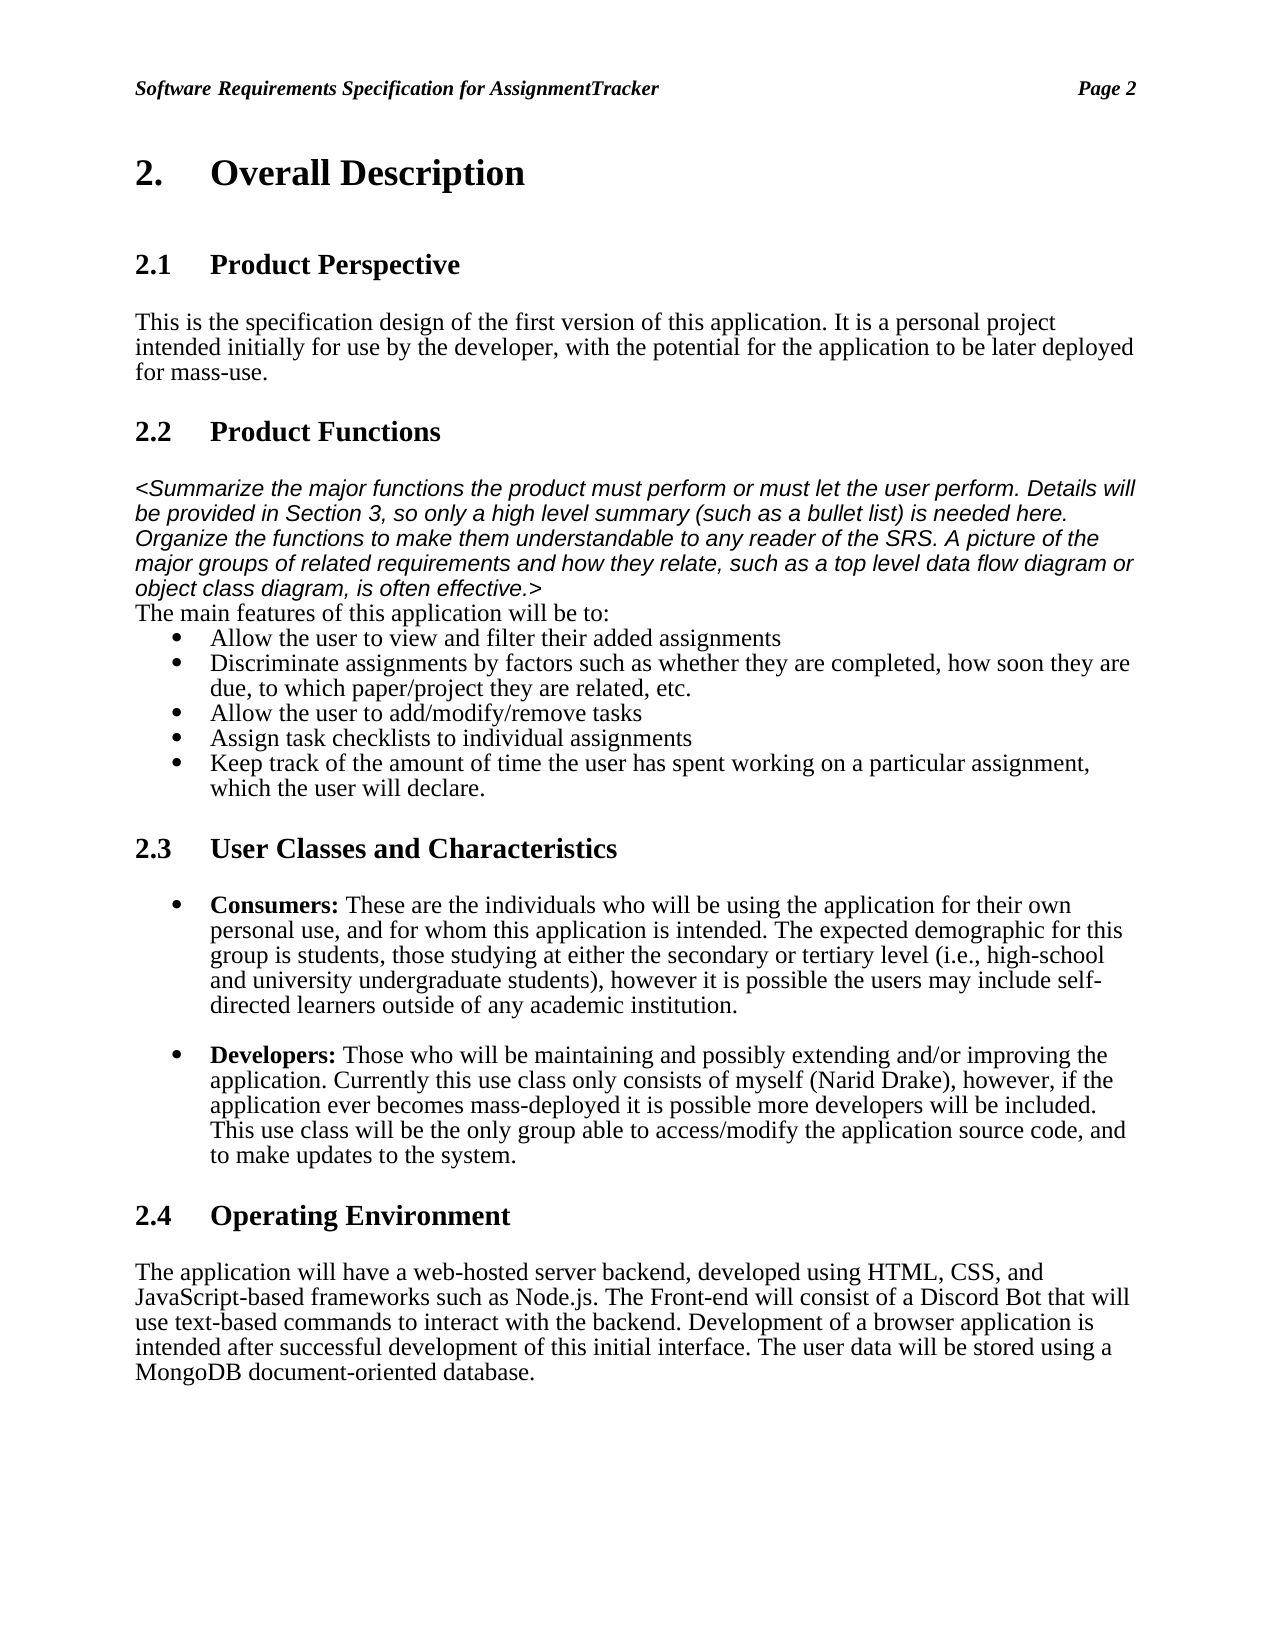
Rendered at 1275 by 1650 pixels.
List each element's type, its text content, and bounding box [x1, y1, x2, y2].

subtitle Overall Description [135, 150, 1140, 193]
list Assign task checklists to individual assignments [172, 727, 1140, 752]
list Allow the user to add/modify/remove tasks [172, 702, 1140, 727]
text <Summarize the major functions the product must perform or must let the user perform. Details will be provided in Section 3, so only a high level summary (such as a bullet list) is needed here. Organize the functions to make them understandable to any reader of the SRS. A picture of the major groups of related requirements and how they relate, such as a top level data flow diagram or object class diagram, is often effective.> [135, 477, 1140, 602]
subtitle Product Functions [135, 414, 1140, 448]
subtitle Operating Environment [135, 1198, 1140, 1231]
list Allow the user to view and filter their added assignments [172, 627, 1140, 652]
list Developers: Those who will be maintaining and possibly extending and/or improving the application. Currently this use class only consists of myself (Narid Drake), however, if the application ever becomes mass-deployed it is possible more developers will be included. This use class will be the only group able to access/modify the application source code, and to make updates to the system. [172, 1044, 1140, 1169]
list Discriminate assignments by factors such as whether they are completed, how soon they are due, to which paper/project they are related, etc. [172, 652, 1140, 702]
text The main features of this application will be to: [135, 602, 1140, 627]
list Consumers: These are the individuals who will be using the application for their own personal use, and for whom this application is intended. The expected demographic for this group is students, those studying at either the secondary or tertiary level (i.e., high-school and university undergraduate students), however it is possible the users may include self-directed learners outside of any academic institution. [172, 894, 1140, 1019]
text The application will have a web-hosted server backend, developed using HTML, CSS, and JavaScript-based frameworks such as Node.js. The Front-end will consist of a Discord Bot that will use text-based commands to interact with the backend. Development of a browser application is intended after successful development of this initial interface. The user data will be stored using a MongoDB document-oriented database. [135, 1261, 1140, 1386]
subtitle Product Perspective [135, 247, 1140, 281]
subtitle User Classes and Characteristics [135, 831, 1140, 864]
list Keep track of the amount of time the user has spent working on a particular assignment, which the user will declare. [172, 752, 1140, 802]
text This is the specification design of the first version of this application. It is a personal project intended initially for use by the developer, with the potential for the application to be later deployed for mass-use. [135, 310, 1140, 385]
